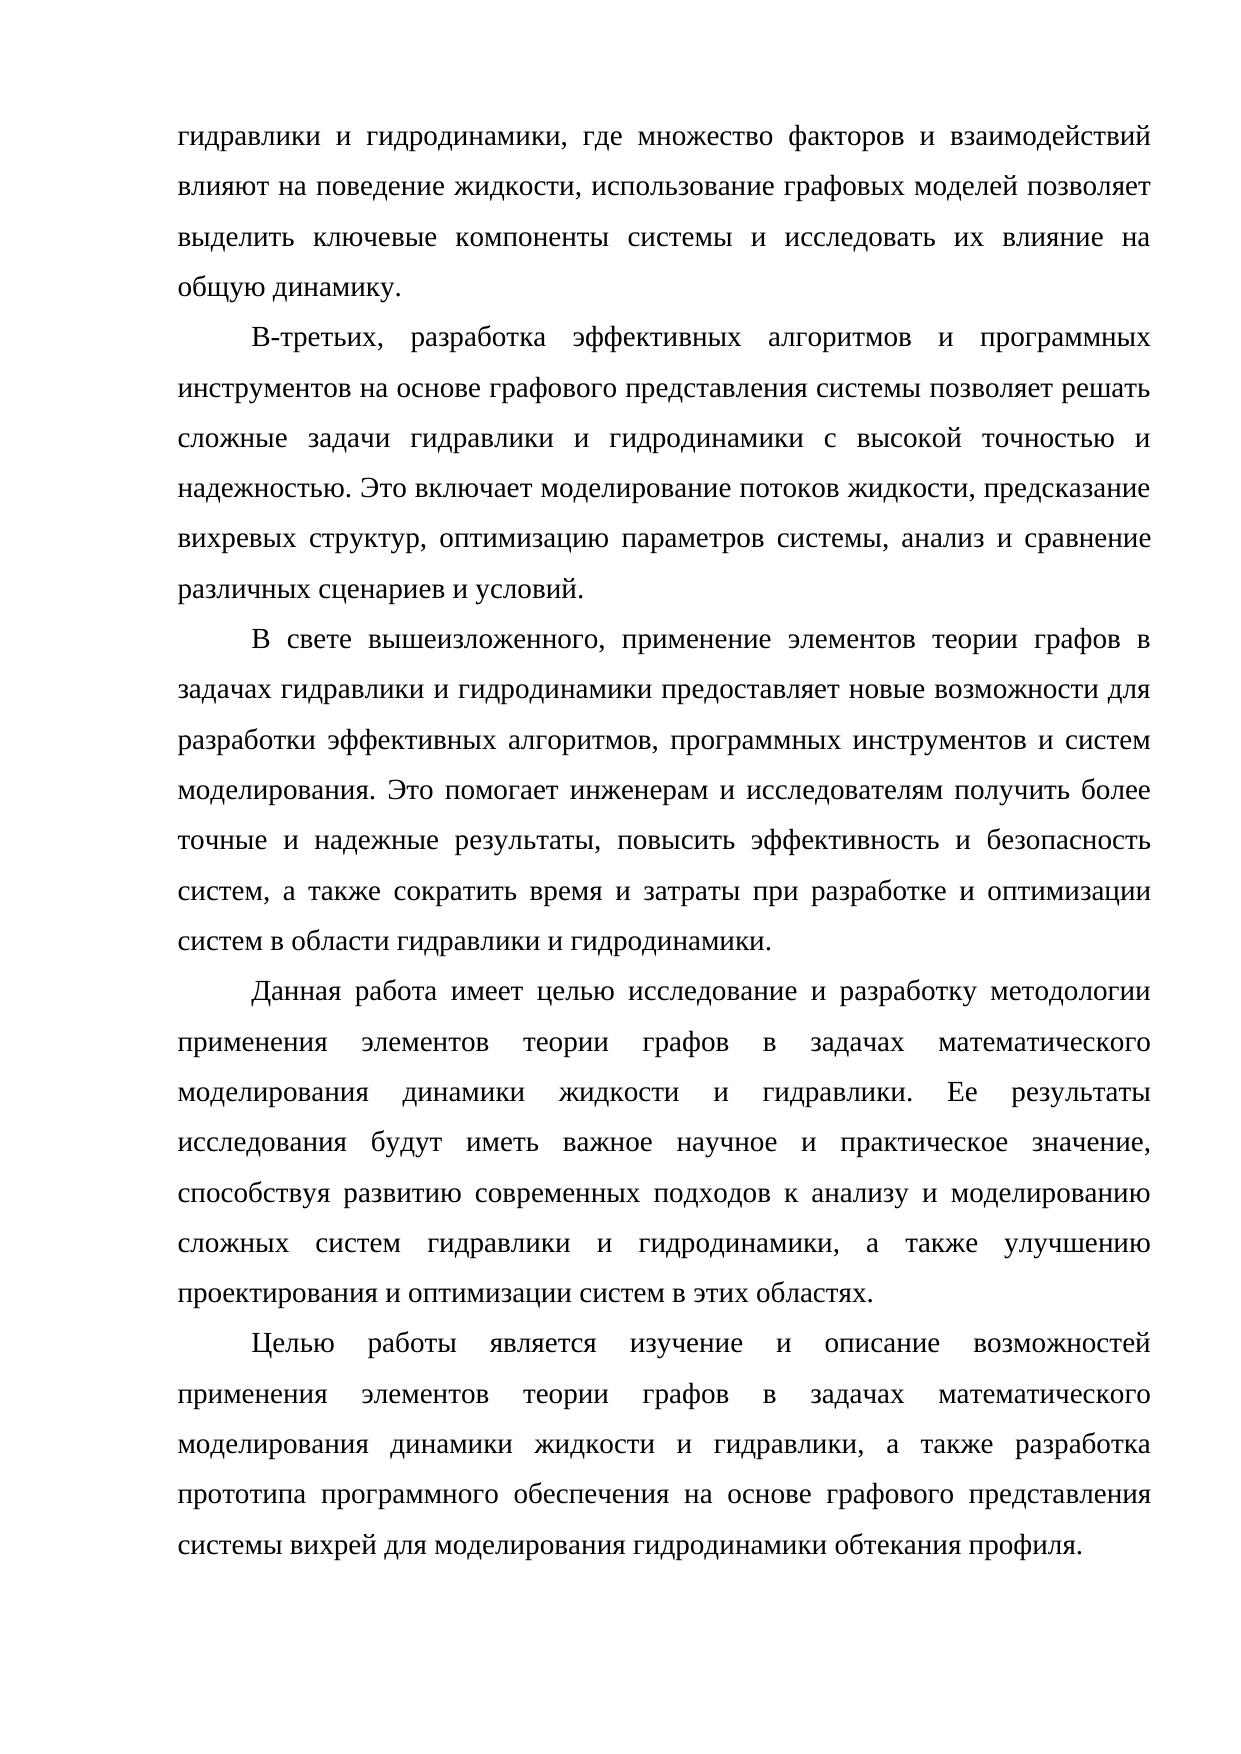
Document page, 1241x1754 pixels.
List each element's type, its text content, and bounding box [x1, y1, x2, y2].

text Данная работа имеет целью исследование и разработку методологии применения элементов теории графов в задачах математического моделирования динамики жидкости и гидравлики. Ее результаты исследования будут иметь важное научное и практическое значение, способствуя развитию современных подходов к анализу и моделированию сложных систем гидравлики и гидродинамики, а также улучшению проектирования и оптимизации систем в этих областях. [177, 973, 1152, 1309]
text Целью работы является изучение и описание возможностей применения элементов теории графов в задачах математического моделирования динамики жидкости и гидравлики, а также разработка прототипа программного обеспечения на основе графового представления системы вихрей для моделирования гидродинамики обтекания профиля. [177, 1326, 1152, 1560]
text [177, 118, 1152, 303]
text В-третьих, разработка эффективных алгоритмов и программных инструментов на основе графового представления системы позволяет решать сложные задачи гидравлики и гидродинамики с высокой точностью и надежностью. Это включает моделирование потоков жидкости, предсказание вихревых структур, оптимизацию параметров системы, анализ и сравнение различных сценариев и условий. [177, 319, 1152, 604]
text В свете вышеизложенного, применение элементов теории графов в задачах гидравлики и гидродинамики предоставляет новые возможности для разработки эффективных алгоритмов, программных инструментов и систем моделирования. Это помогает инженерам и исследователям получить более точные и надежные результаты, повысить эффективность и безопасность систем, а также сократить время и затраты при разработке и оптимизации систем в области гидравлики и гидродинамики. [177, 621, 1152, 957]
